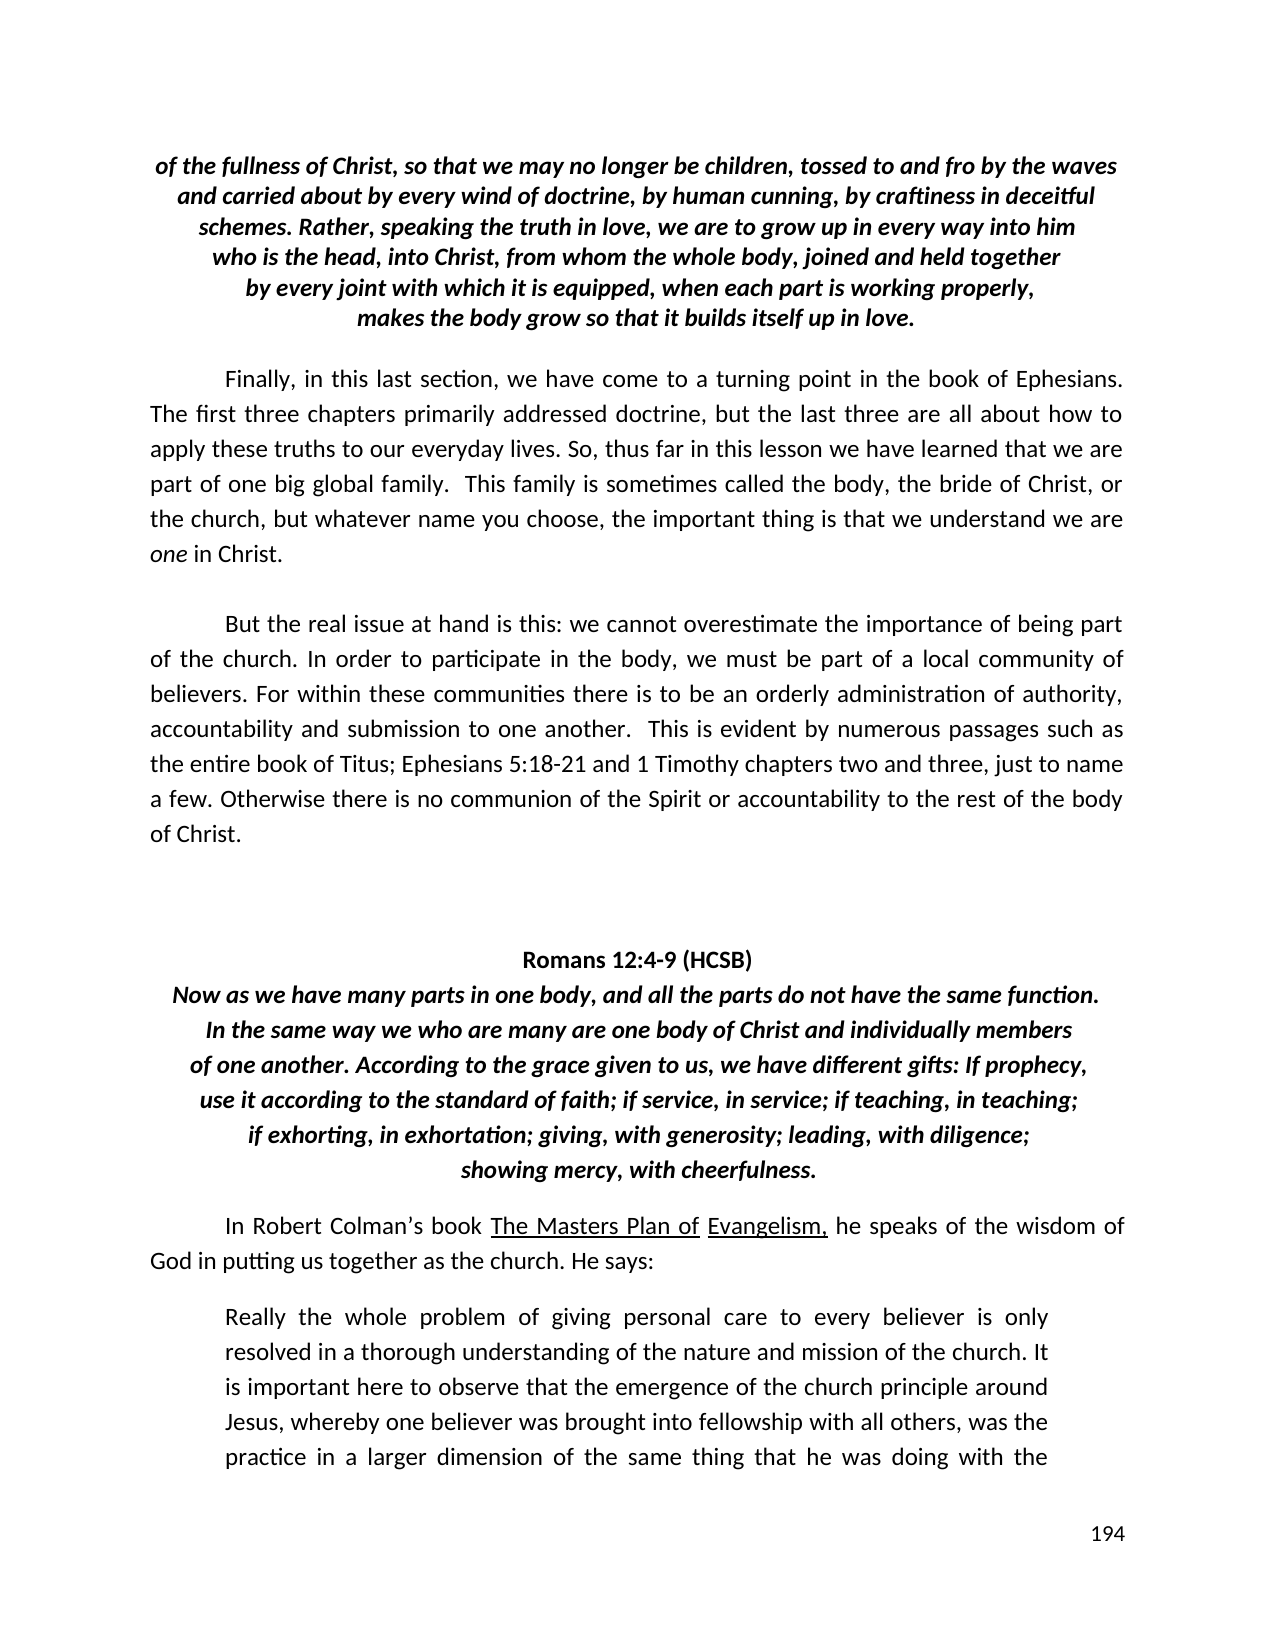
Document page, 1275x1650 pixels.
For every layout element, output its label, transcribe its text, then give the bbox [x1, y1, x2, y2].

list Finally, in this last section, we have come to a turning point in the book of Ephesians. The first three chapters primarily addressed doctrine, but the last three are all about how to apply these truths to our everyday lives. So, thus far in this lesson we have learned that we are part of one big global family. This family is sometimes called the body, the bride of Christ, or the church, but whatever name you choose, the important thing is that we understand we are one in Christ. [150, 364, 1125, 569]
text who is the head, into Christ, from whom the whole body, joined and held together [150, 242, 1125, 272]
text In Robert Colman’s book The Masters Plan of Evangelism, he speaks of the wisdom of God in putting us together as the church. He says: [150, 1210, 1125, 1276]
text by every joint with which it is equipped, when each part is working properly, [150, 272, 1125, 303]
text use it according to the standard of faith; if service, in service; if teaching, in teaching; [150, 1084, 1125, 1115]
text if exhorting, in exhortation; giving, with generosity; leading, with diligence; [150, 1119, 1125, 1150]
text In the same way we who are many are one body of Christ and individually members [150, 1014, 1125, 1045]
text makes the body grow so that it builds itself up in love. [150, 303, 1125, 333]
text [225, 1301, 1050, 1472]
text showing mercy, with cheerfulness. [150, 1154, 1125, 1185]
text of one another. According to the grace given to us, we have different gifts: If prophecy, [150, 1049, 1125, 1080]
text of the fullness of Christ, so that we may no longer be children, tossed to and fro by the waves and carried about by every wind of doctrine, by human cunning, by craftiness in deceitful schemes. Rather, speaking the truth in love, we are to grow up in every way into him [150, 150, 1125, 242]
list But the real issue at hand is this: we cannot overestimate the importance of being part of the church. In order to participate in the body, we must be part of a local community of believers. For within these communities there is to be an orderly administration of authority, accountability and submission to one another. This is evident by numerous passages such as the entire book of Titus; Ephesians 5:18-21 and 1 Timothy chapters two and three, just to name a few. Otherwise there is no communion of the Spirit or accountability to the rest of the body of Christ. [150, 609, 1125, 849]
text Romans 12:4-9 (HCSB) [150, 944, 1125, 975]
text Now as we have many parts in one body, and all the parts do not have the same function. [150, 979, 1125, 1010]
